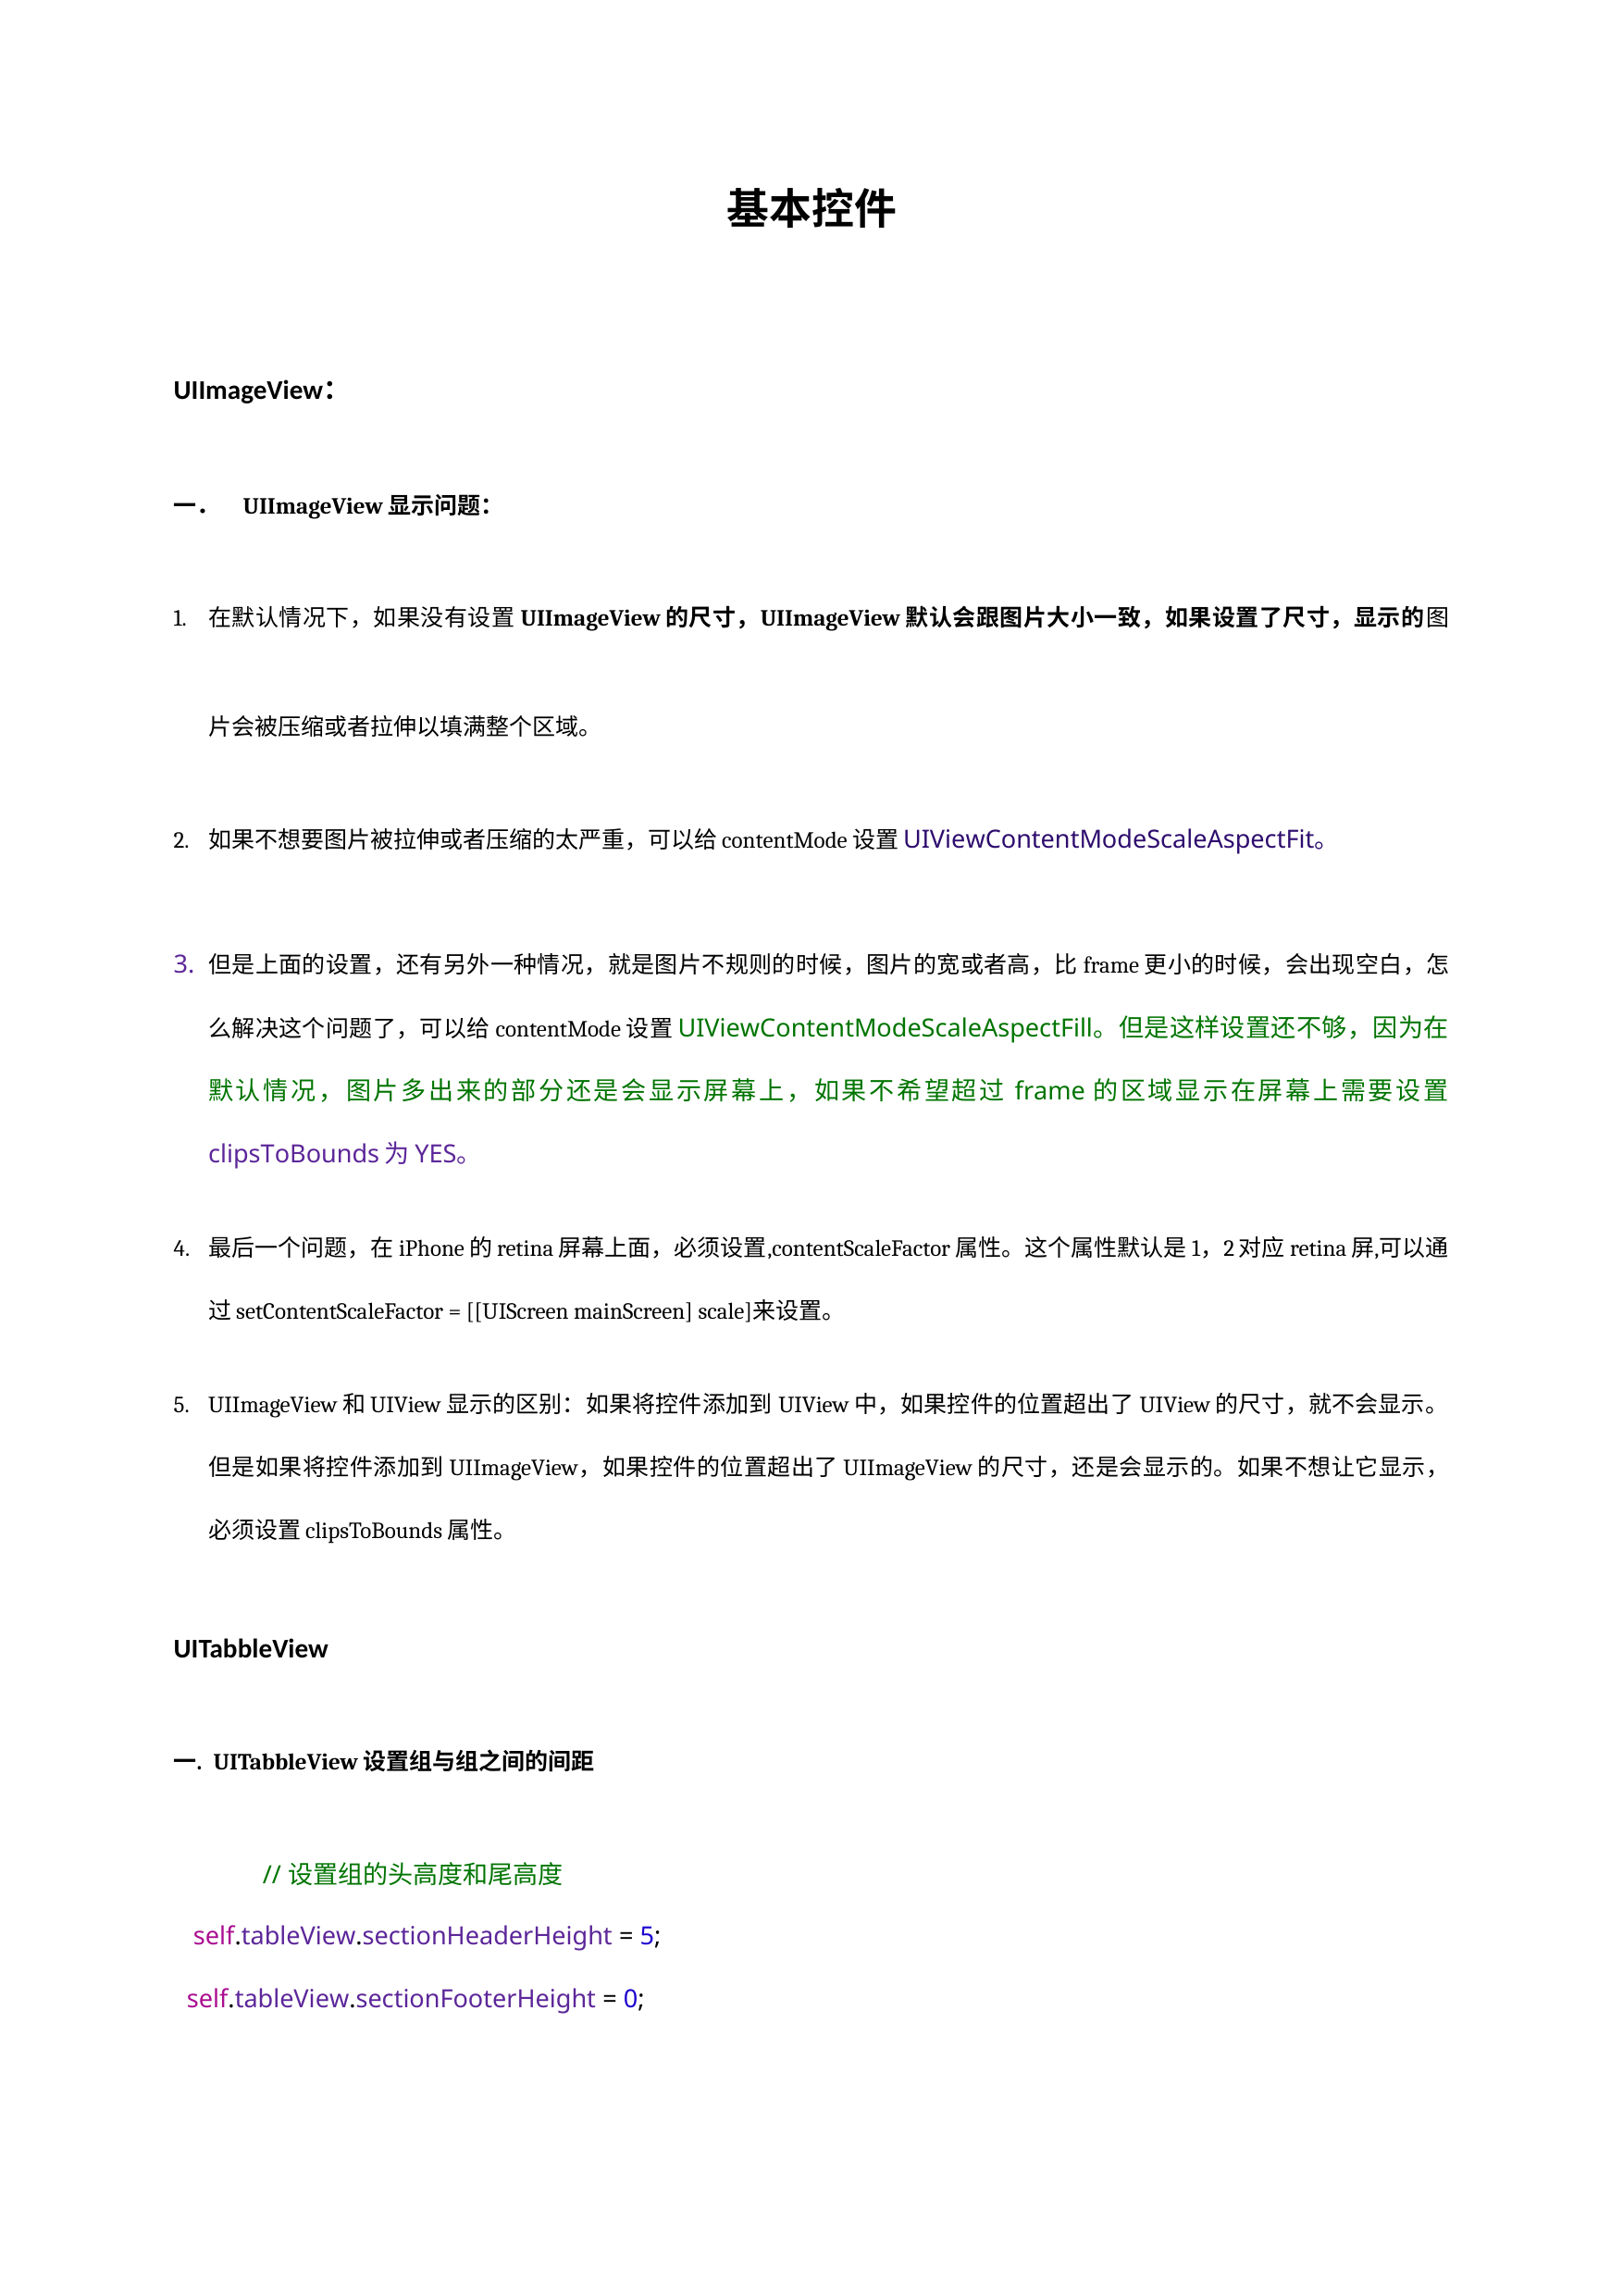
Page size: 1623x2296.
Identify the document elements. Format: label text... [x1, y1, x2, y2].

subtitle 在默认情况下，如果没有设置UIImageView的尺寸，UIImageView默认会跟图片大小一致，如果设置了尺寸，显示的图片会被压缩或者拉伸以填满整个区域。 [173, 585, 1449, 756]
text self.tableView.sectionHeaderHeight = 5; [173, 1904, 1449, 1967]
text self.tableView.sectionFooterHeight = 0; [173, 1967, 1449, 2029]
list 如果不想要图片被拉伸或者压缩的太严重，可以给contentMode设置UIViewContentModeScaleAspectFit。 [173, 806, 1449, 869]
list 但是上面的设置，还有另外一种情况，就是图片不规则的时候，图片的宽或者高，比frame更小的时候，会出现空白，怎么解决这个问题了，可以给contentMode设置UIViewContentModeScaleAspectFill。但是这样设置还不够，因为在默认情况，图片多出来的部分还是会显示屏幕上，如果不希望超过frame的区域显示在屏幕上需要设置clipsToBounds为YES。 [173, 932, 1449, 1183]
list UIImageView和UIView显示的区别：如果将控件添加到UIView中，如果控件的位置超出了UIView的尺寸，就不会显示。但是如果将控件添加到UIImageView，如果控件的位置超出了UIImageView的尺寸，还是会显示的。如果不想让它显示，必须设置clipsToBounds属性。 [173, 1371, 1449, 1560]
subtitle UITabbleView [173, 1617, 1449, 1680]
subtitle UIImageView显示问题： [173, 473, 1449, 535]
list 最后一个问题，在iPhone的retina屏幕上面，必须设置,contentScaleFactor属性。这个属性默认是1，2对应retina屏,可以通过setContentScaleFactor = [[UIScreen mainScreen] scale]来设置。 [173, 1214, 1449, 1340]
list // 设置组的头高度和尾高度 [242, 1841, 1449, 1904]
subtitle UITabbleView设置组与组之间的间距 [173, 1729, 1449, 1792]
subtitle 基本控件 [173, 175, 1449, 238]
subtitle UIImageView： [173, 356, 1449, 419]
